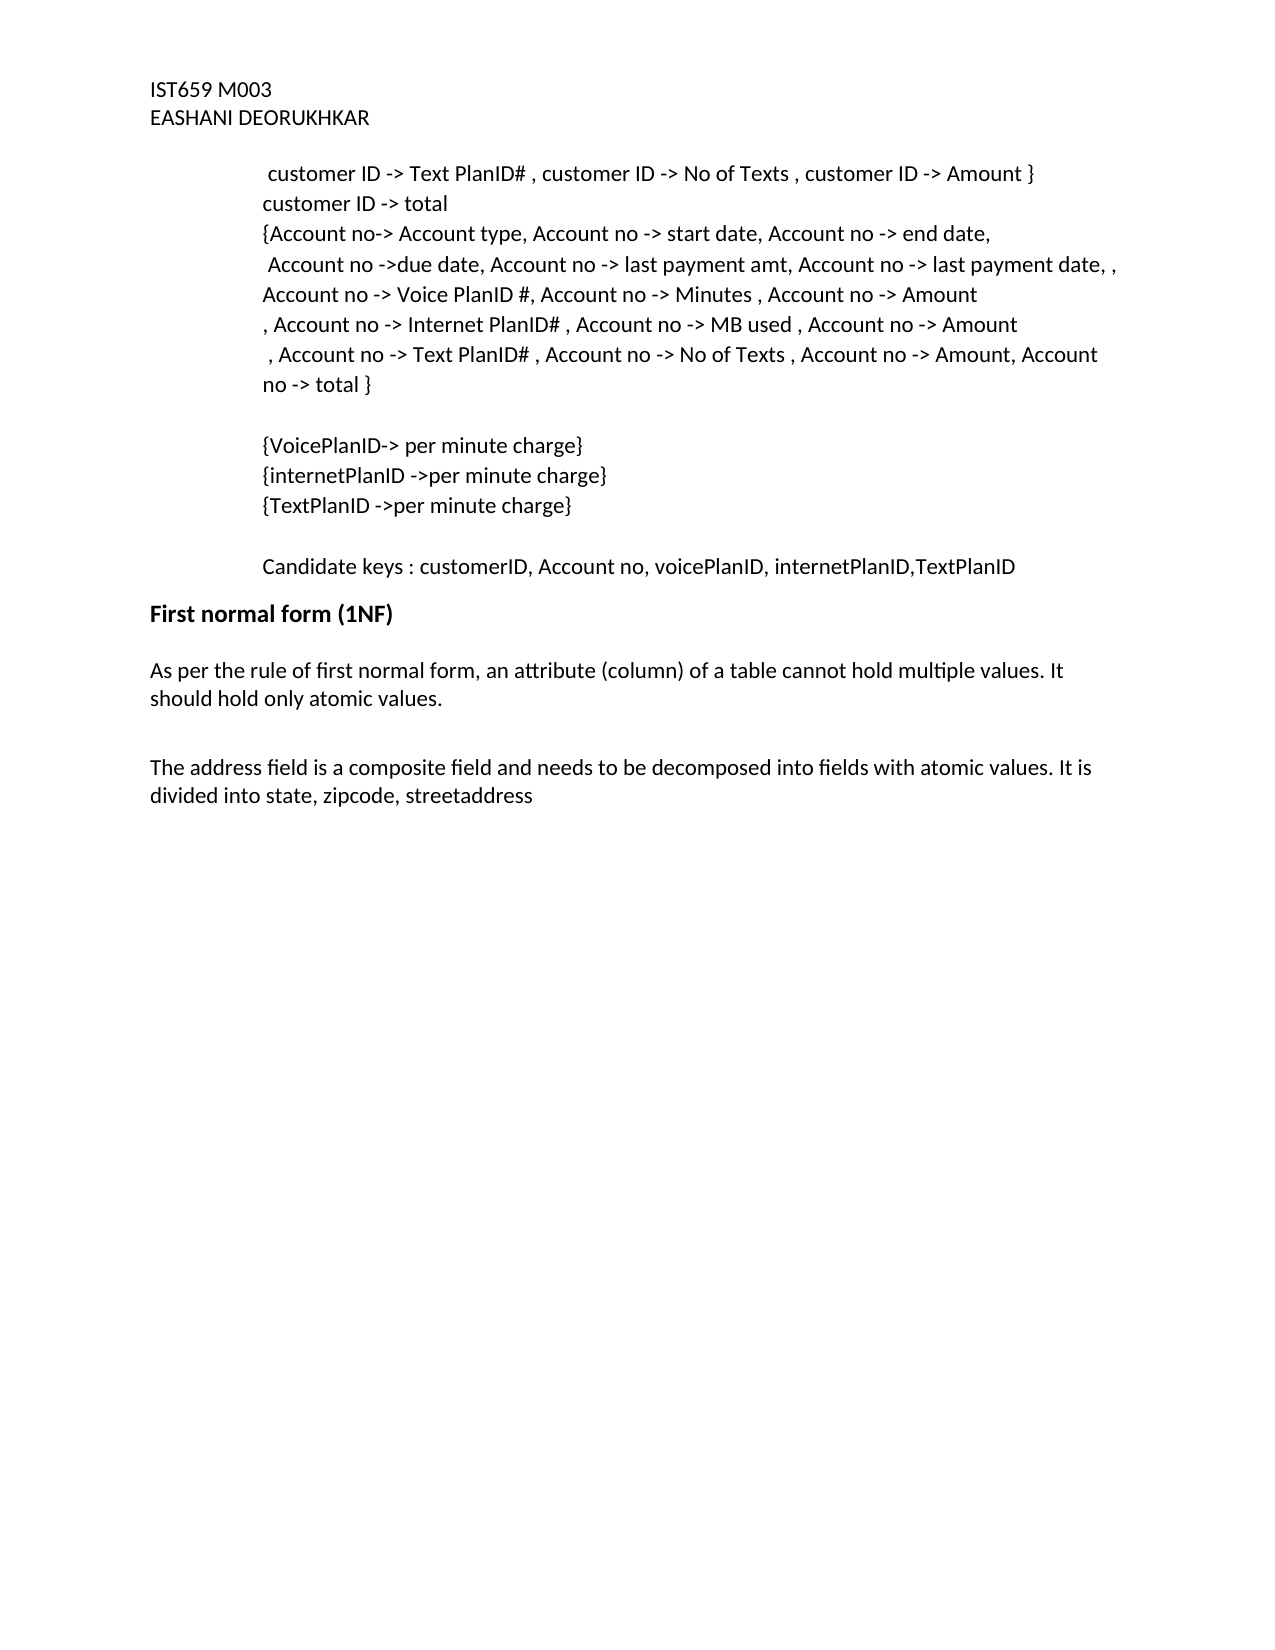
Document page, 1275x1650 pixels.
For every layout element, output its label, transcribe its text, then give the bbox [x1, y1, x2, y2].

list , Account no -> Text PlanID# , Account no -> No of Texts , Account no -> Amount, Account no -> total } [262, 340, 1125, 398]
list , Account no -> Internet PlanID# , Account no -> MB used , Account no -> Amount [262, 310, 1125, 338]
list Account no ->due date, Account no -> last payment amt, Account no -> last payment date, , Account no -> Voice PlanID #, Account no -> Minutes , Account no -> Amount [262, 250, 1125, 308]
list customer ID -> total [262, 189, 1125, 217]
text As per the rule of first normal form, an attribute (column) of a table cannot hold multiple values. It should hold only atomic values. [150, 657, 1125, 713]
list {VoicePlanID-> per minute charge} [262, 431, 1125, 459]
list Candidate keys : customerID, Account no, voicePlanID, internetPlanID,TextPlanID [262, 552, 1125, 580]
list {internetPlanID ->per minute charge} [262, 461, 1125, 489]
text The address field is a composite field and needs to be decomposed into fields with atomic values. It is divided into state, zipcode, streetaddress [150, 753, 1125, 809]
list {TextPlanID ->per minute charge} [262, 491, 1125, 519]
list customer ID -> Text PlanID# , customer ID -> No of Texts , customer ID -> Amount } [262, 159, 1125, 187]
list {Account no-> Account type, Account no -> start date, Account no -> end date, [262, 219, 1125, 247]
subtitle First normal form (1NF) [150, 599, 1125, 629]
